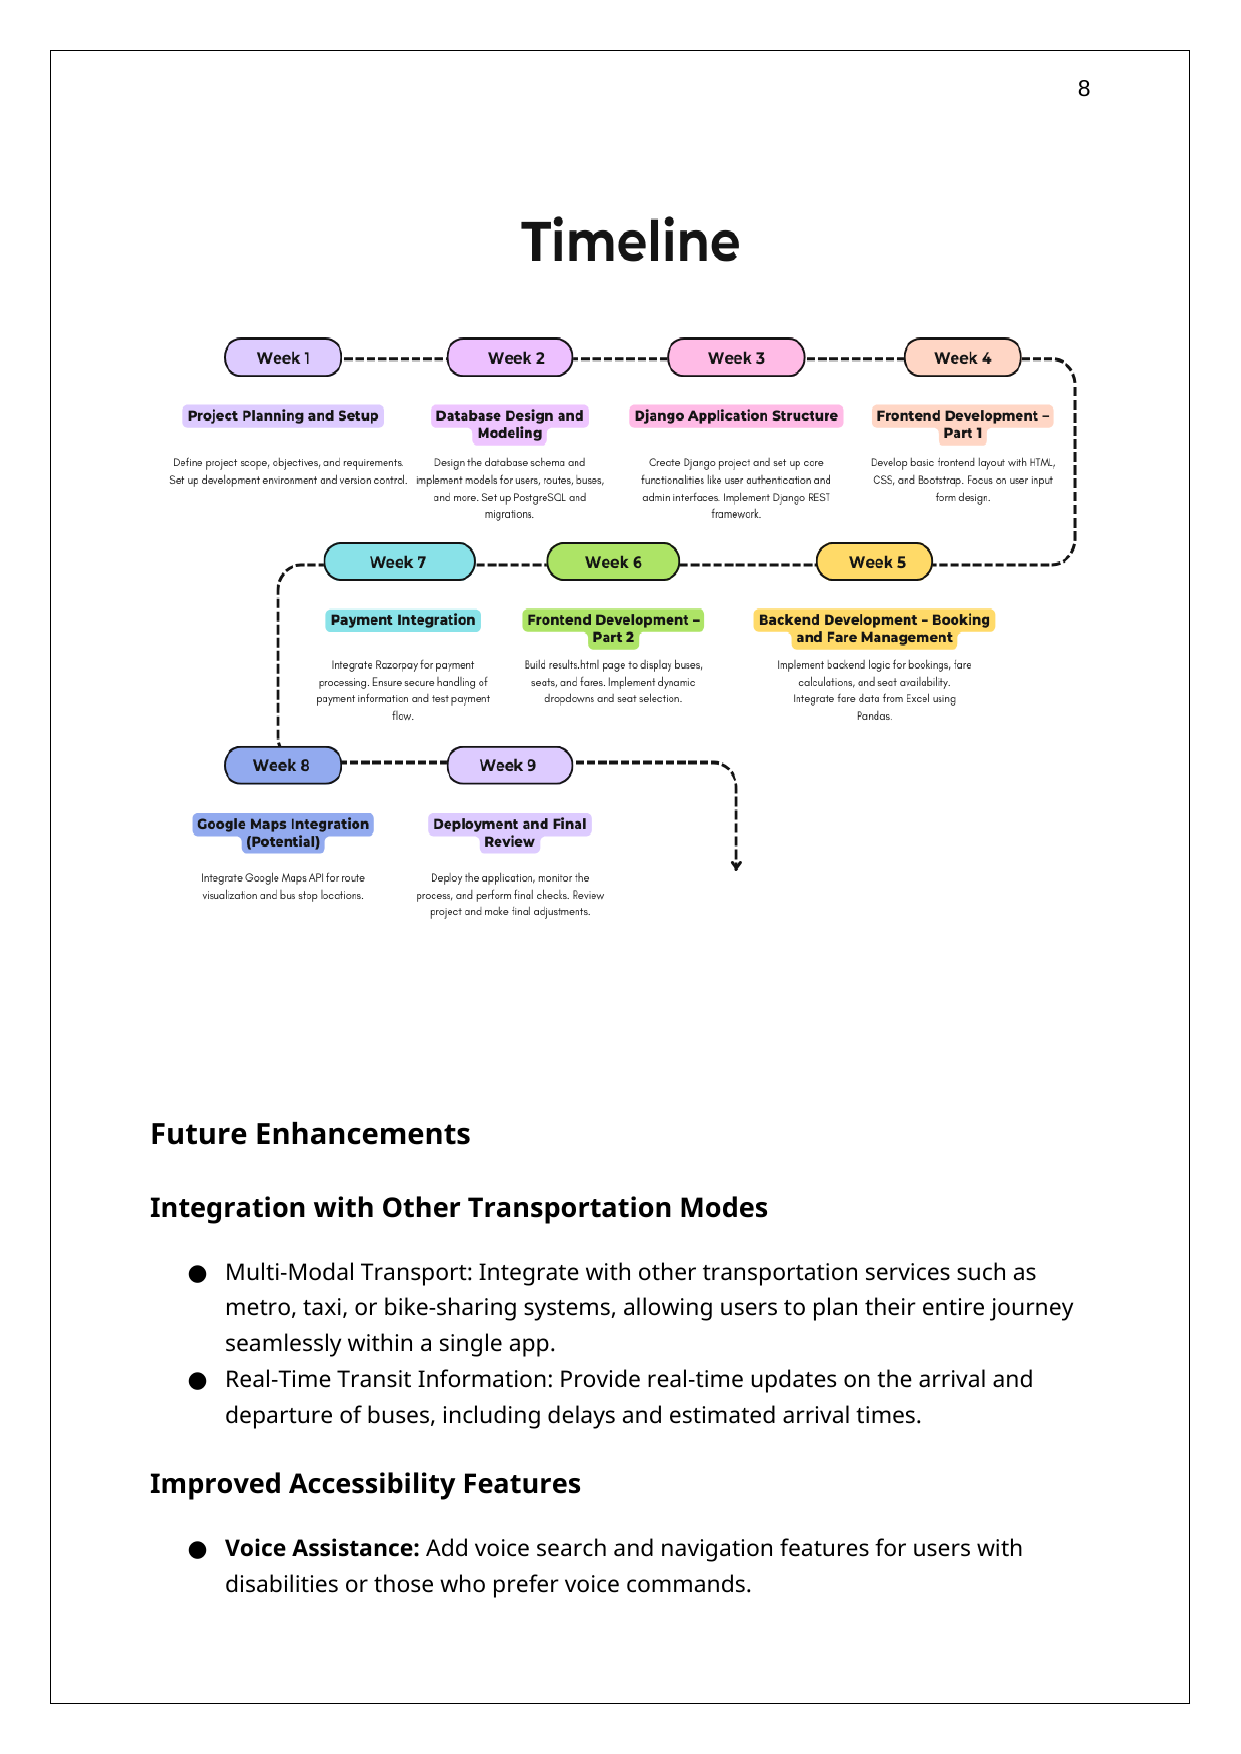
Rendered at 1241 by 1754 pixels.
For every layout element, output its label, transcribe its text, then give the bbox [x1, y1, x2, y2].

subtitle Improved Accessibility Features [150, 1464, 1090, 1501]
picture [150, 150, 1113, 988]
list Real-Time Transit Information: Provide real-time updates on the arrival and departure of buses, including delays and estimated arrival times. [187, 1363, 1090, 1430]
text Future Enhancements [150, 1113, 1090, 1153]
list Multi-Modal Transport: Integrate with other transportation services such as metro, taxi, or bike-sharing systems, allowing users to plan their entire journey seamlessly within a single app. [187, 1255, 1090, 1358]
subtitle Integration with Other Transportation Modes [150, 1188, 1090, 1225]
list Voice Assistance: Add voice search and navigation features for users with disabilities or those who prefer voice commands. [187, 1532, 1090, 1599]
